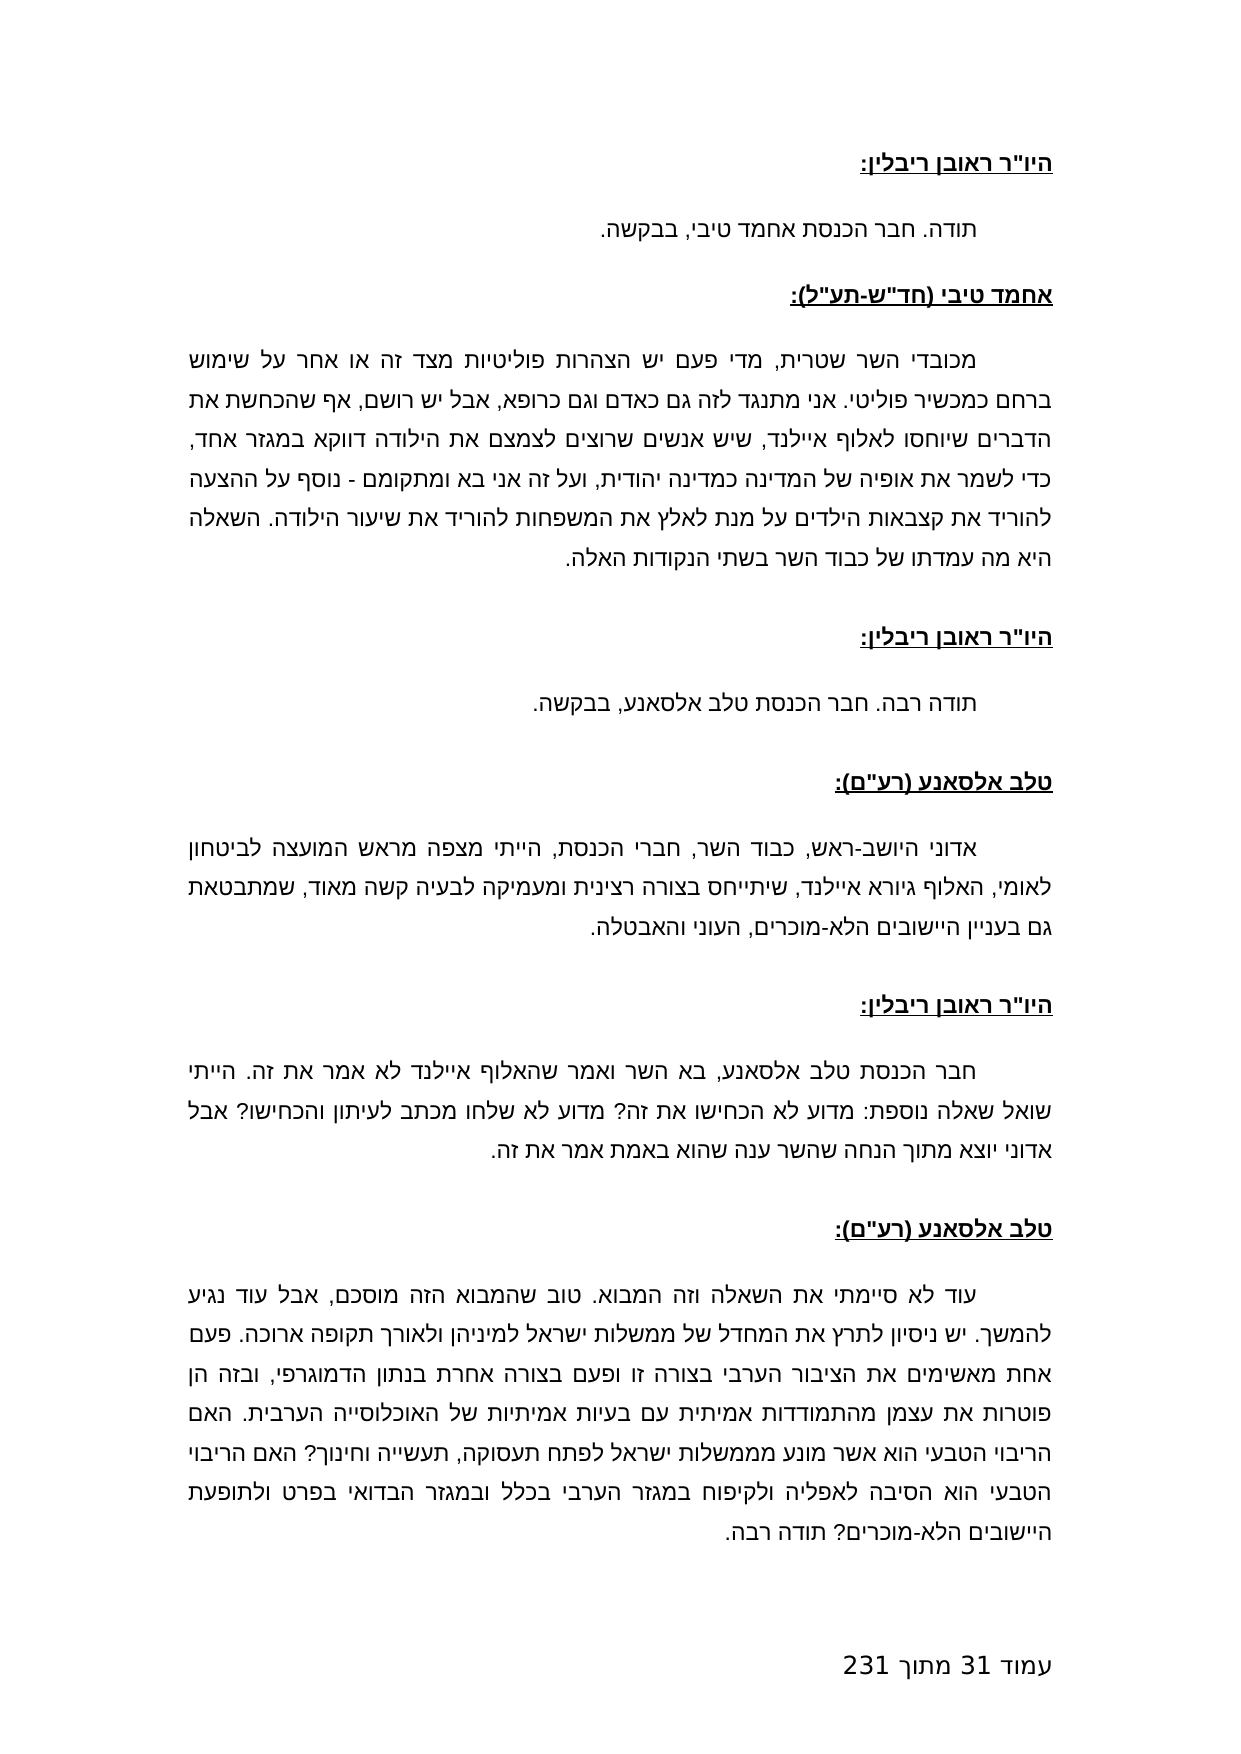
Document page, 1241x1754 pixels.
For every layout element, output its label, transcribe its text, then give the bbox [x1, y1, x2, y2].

text טלב אלסאנע (רע"ם): [187, 1216, 1053, 1242]
text מכובדי השר שטרית, מדי פעם יש הצהרות פוליטיות מצד זה או אחר על שימוש ברחם כמכשיר פוליטי. אני מתנגד לזה גם כאדם וגם כרופא, אבל יש רושם, אף שהכחשת את הדברים שיוחסו לאלוף איילנד, שיש אנשים שרוצים לצמצם את הילודה דווקא במגזר אחד, כדי לשמר את אופיה של המדינה כמדינה יהודית, ועל זה אני בא ומתקומם - נוסף על ההצעה להוריד את קצבאות הילדים על מנת לאלץ את המשפחות להוריד את שיעור הילודה. השאלה היא מה עמדתו של כבוד השר בשתי הנקודות האלה. [187, 347, 1053, 571]
text אדוני היושב-ראש, כבוד השר, חברי הכנסת, הייתי מצפה מראש המועצה לביטחון לאומי, האלוף גיורא איילנד, שיתייחס בצורה רצינית ומעמיקה לבעיה קשה מאוד, שמתבטאת גם בעניין היישובים הלא-מוכרים, העוני והאבטלה. [187, 834, 1053, 940]
text היו"ר ראובן ריבלין: [187, 624, 1053, 650]
text תודה. חבר הכנסת אחמד טיבי, בבקשה. [187, 216, 1053, 242]
text היו"ר ראובן ריבלין: [187, 150, 1053, 176]
text טלב אלסאנע (רע"ם): [187, 769, 1053, 795]
text תודה רבה. חבר הכנסת טלב אלסאנע, בבקשה. [187, 690, 1053, 716]
text חבר הכנסת טלב אלסאנע, בא השר ואמר שהאלוף איילנד לא אמר את זה. הייתי שואל שאלה נוספת: מדוע לא הכחישו את זה? מדוע לא שלחו מכתב לעיתון והכחישו? אבל אדוני יוצא מתוך הנחה שהשר ענה שהוא באמת אמר את זה. [187, 1058, 1053, 1163]
text אחמד טיבי (חד"ש-תע"ל): [187, 282, 1053, 308]
text היו"ר ראובן ריבלין: [187, 992, 1053, 1019]
text עוד לא סיימתי את השאלה וזה המבוא. טוב שהמבוא הזה מוסכם, אבל עוד נגיע להמשך. יש ניסיון לתרץ את המחדל של ממשלות ישראל למיניהן ולאורך תקופה ארוכה. פעם אחת מאשימים את הציבור הערבי בצורה זו ופעם בצורה אחרת בנתון הדמוגרפי, ובזה הן פוטרות את עצמן מהתמודדות אמיתית עם בעיות אמיתיות של האוכלוסייה הערבית. האם הריבוי הטבעי הוא אשר מונע מממשלות ישראל לפתח תעסוקה, תעשייה וחינוך? האם הריבוי הטבעי הוא הסיבה לאפליה ולקיפוח במגזר הערבי בכלל ובמגזר הבדואי בפרט ולתופעת היישובים הלא-מוכרים? תודה רבה. [187, 1282, 1053, 1545]
